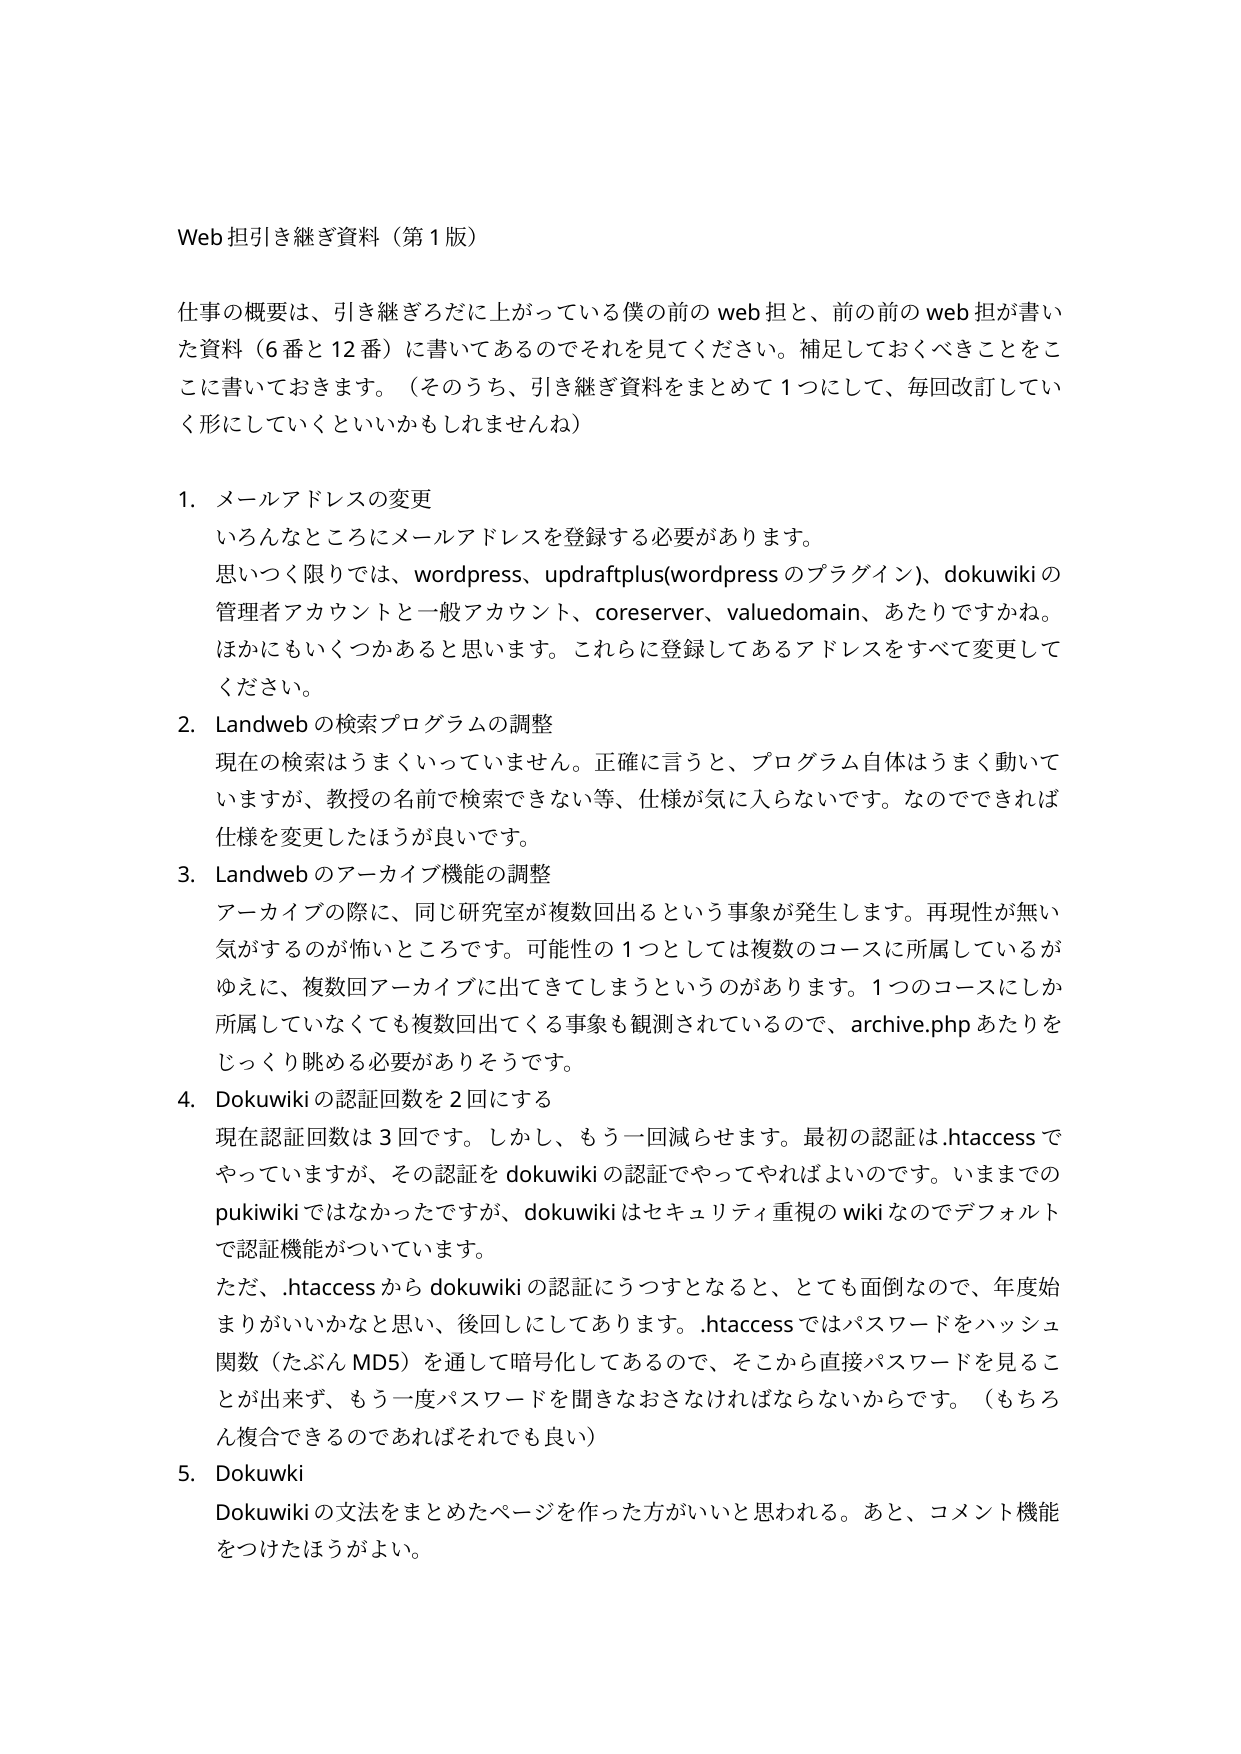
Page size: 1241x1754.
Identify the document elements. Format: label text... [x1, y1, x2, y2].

list メールアドレスの変更 [177, 479, 1063, 517]
list Dokuwikiの認証回数を2回にする [177, 1079, 1063, 1117]
list ただ、.htaccessからdokuwikiの認証にうつすとなると、とても面倒なので、年度始まりがいいかなと思い、後回しにしてあります。.htaccessではパスワードをハッシュ関数（たぶんMD5）を通して暗号化してあるので、そこから直接パスワードを見ることが出来ず、もう一度パスワードを聞きなおさなければならないからです。（もちろん複合できるのであればそれでも良い） [215, 1267, 1063, 1454]
list アーカイブの際に、同じ研究室が複数回出るという事象が発生します。再現性が無い気がするのが怖いところです。可能性の1つとしては複数のコースに所属しているがゆえに、複数回アーカイブに出てきてしまうというのがあります。1つのコースにしか所属していなくても複数回出てくる事象も観測されているので、archive.phpあたりをじっくり眺める必要がありそうです。 [215, 892, 1063, 1079]
text 思いつく限りでは、wordpress、updraftplus(wordpressのプラグイン)、dokuwikiの管理者アカウントと一般アカウント、coreserver、valuedomain、あたりですかね。ほかにもいくつかあると思います。これらに登録してあるアドレスをすべて変更してください。 [215, 554, 1063, 704]
list Dokuwikiの文法をまとめたページを作った方がいいと思われる。あと、コメント機能をつけたほうがよい。 [215, 1492, 1063, 1567]
list Landwebの検索プログラムの調整 [177, 704, 1063, 742]
text 仕事の概要は、引き継ぎろだに上がっている僕の前のweb担と、前の前のweb担が書いた資料（6番と12番）に書いてあるのでそれを見てください。補足しておくべきことをここに書いておきます。（そのうち、引き継ぎ資料をまとめて1つにして、毎回改訂していく形にしていくといいかもしれませんね） [177, 292, 1063, 442]
list 現在認証回数は3回です。しかし、もう一回減らせます。最初の認証は.htaccessでやっていますが、その認証をdokuwikiの認証でやってやればよいのです。いままでのpukiwikiではなかったですが、dokuwikiはセキュリティ重視のwikiなのでデフォルトで認証機能がついています。 [215, 1117, 1063, 1267]
text Web担引き継ぎ資料（第1版） [177, 217, 1063, 254]
list Landwebのアーカイブ機能の調整 [177, 854, 1063, 892]
list Dokuwki [177, 1454, 1063, 1492]
list 現在の検索はうまくいっていません。正確に言うと、プログラム自体はうまく動いていますが、教授の名前で検索できない等、仕様が気に入らないです。なのでできれば仕様を変更したほうが良いです。 [215, 742, 1063, 854]
text いろんなところにメールアドレスを登録する必要があります。 [215, 517, 1063, 554]
